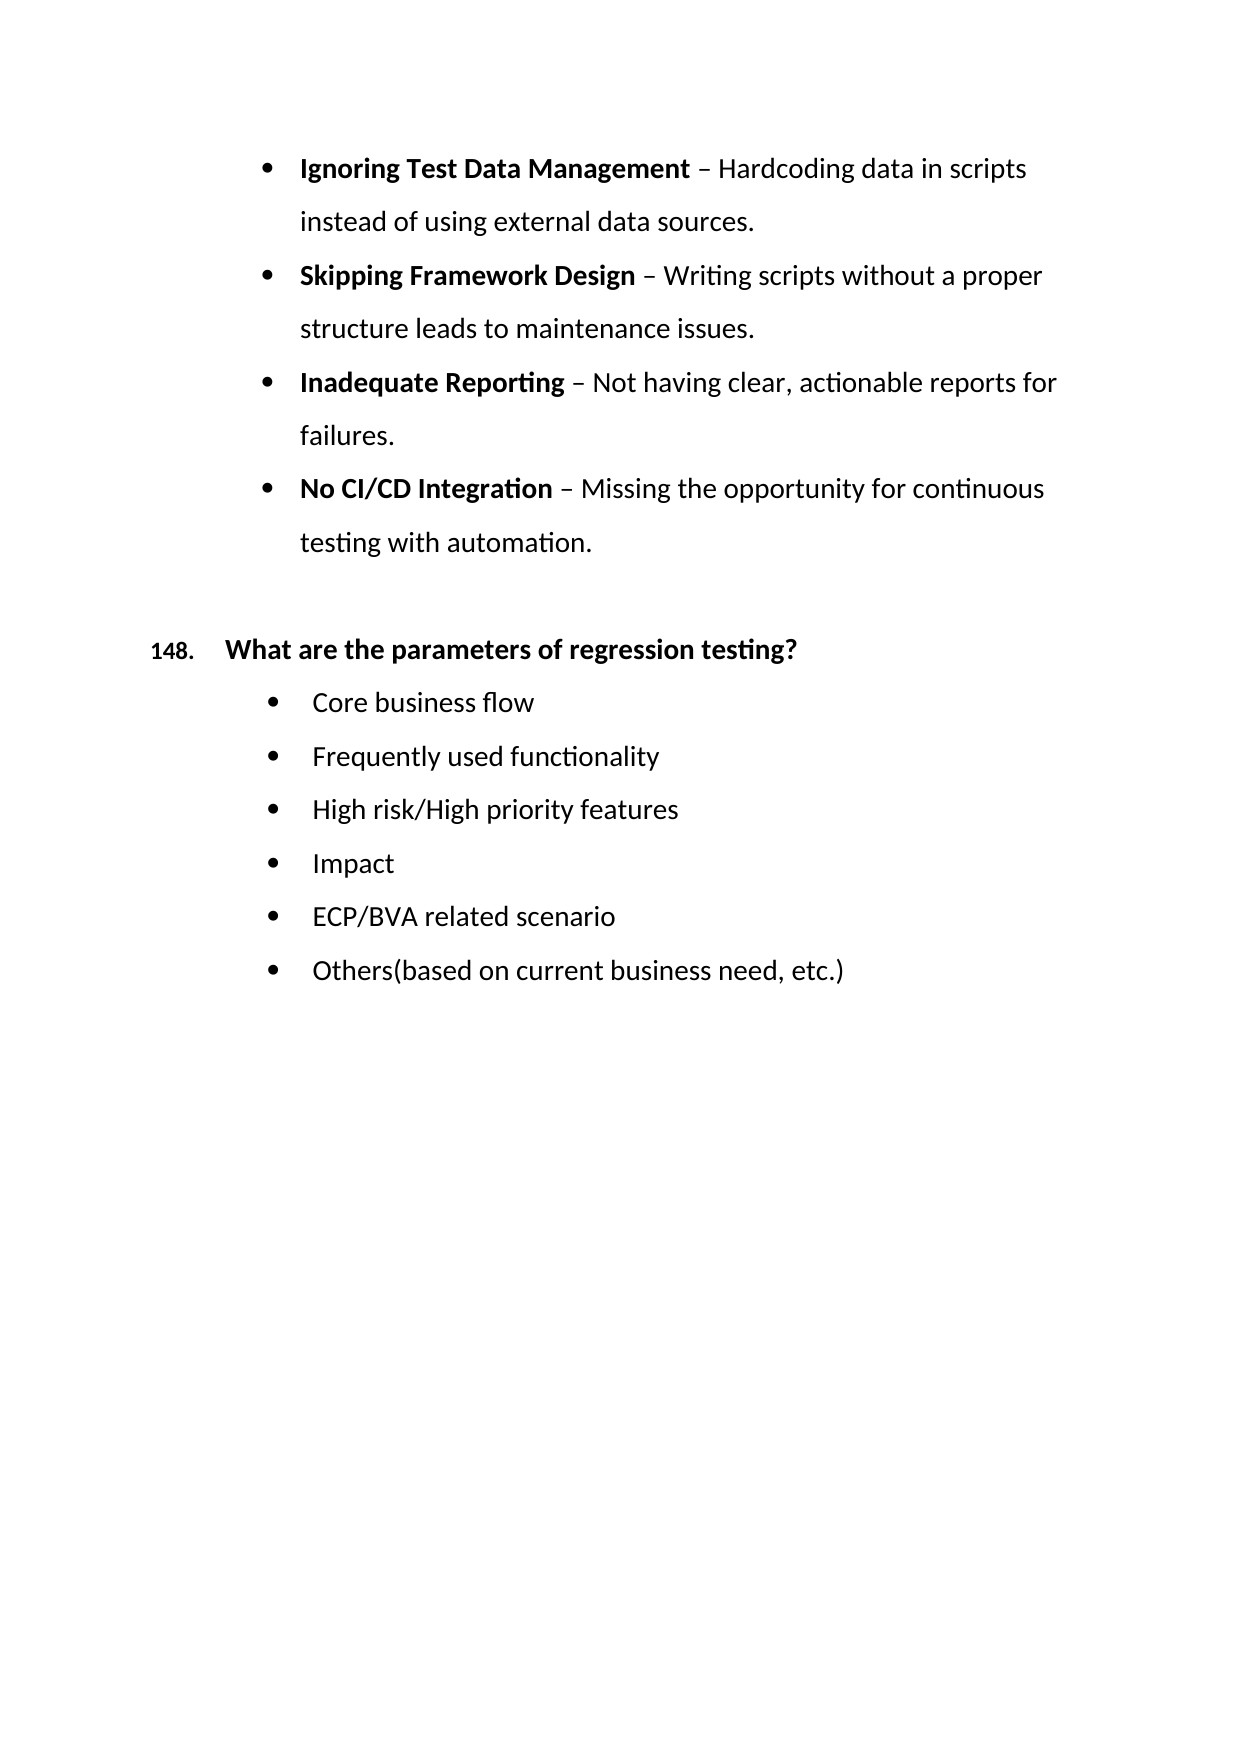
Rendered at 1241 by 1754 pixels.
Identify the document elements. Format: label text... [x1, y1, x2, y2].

list Ignoring Test Data Management – Hardcoding data in scripts instead of using external data sources. [262, 150, 1090, 239]
list ECP/BVA related scenario [268, 898, 1090, 934]
list No CI/CD Integration – Missing the opportunity for continuous testing with automation. [262, 471, 1090, 560]
list Skipping Framework Design – Writing scripts without a proper structure leads to maintenance issues. [262, 257, 1090, 346]
list Core business flow [268, 684, 1090, 720]
list What are the parameters of regression testing? [150, 631, 1090, 667]
list Others(based on current business need, etc.) [268, 952, 1090, 987]
list Inadequate Reporting – Not having clear, actionable reports for failures. [262, 364, 1090, 453]
list Frequently used functionality [268, 738, 1090, 773]
list High risk/High priority features [268, 791, 1090, 827]
list Impact [268, 845, 1090, 880]
